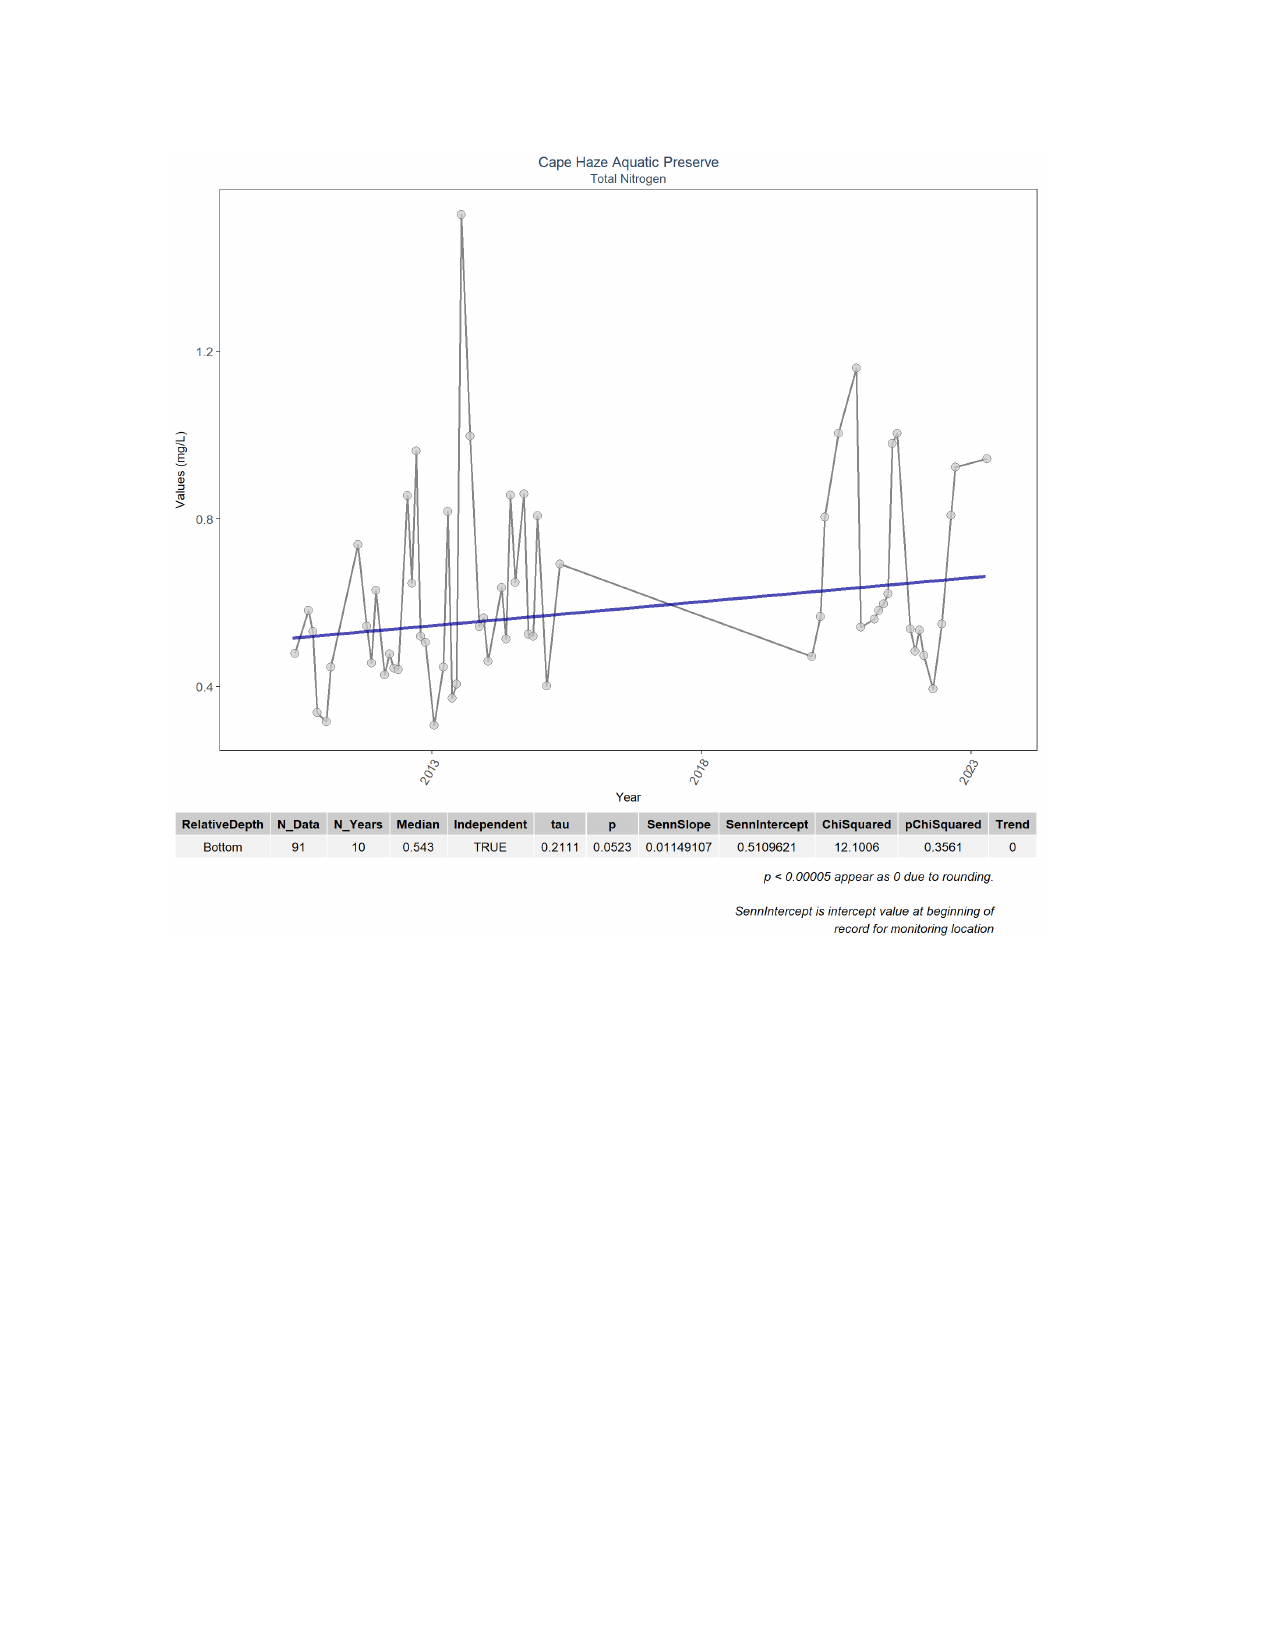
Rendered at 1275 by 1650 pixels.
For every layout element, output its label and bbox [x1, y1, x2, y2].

picture [168, 150, 1044, 938]
